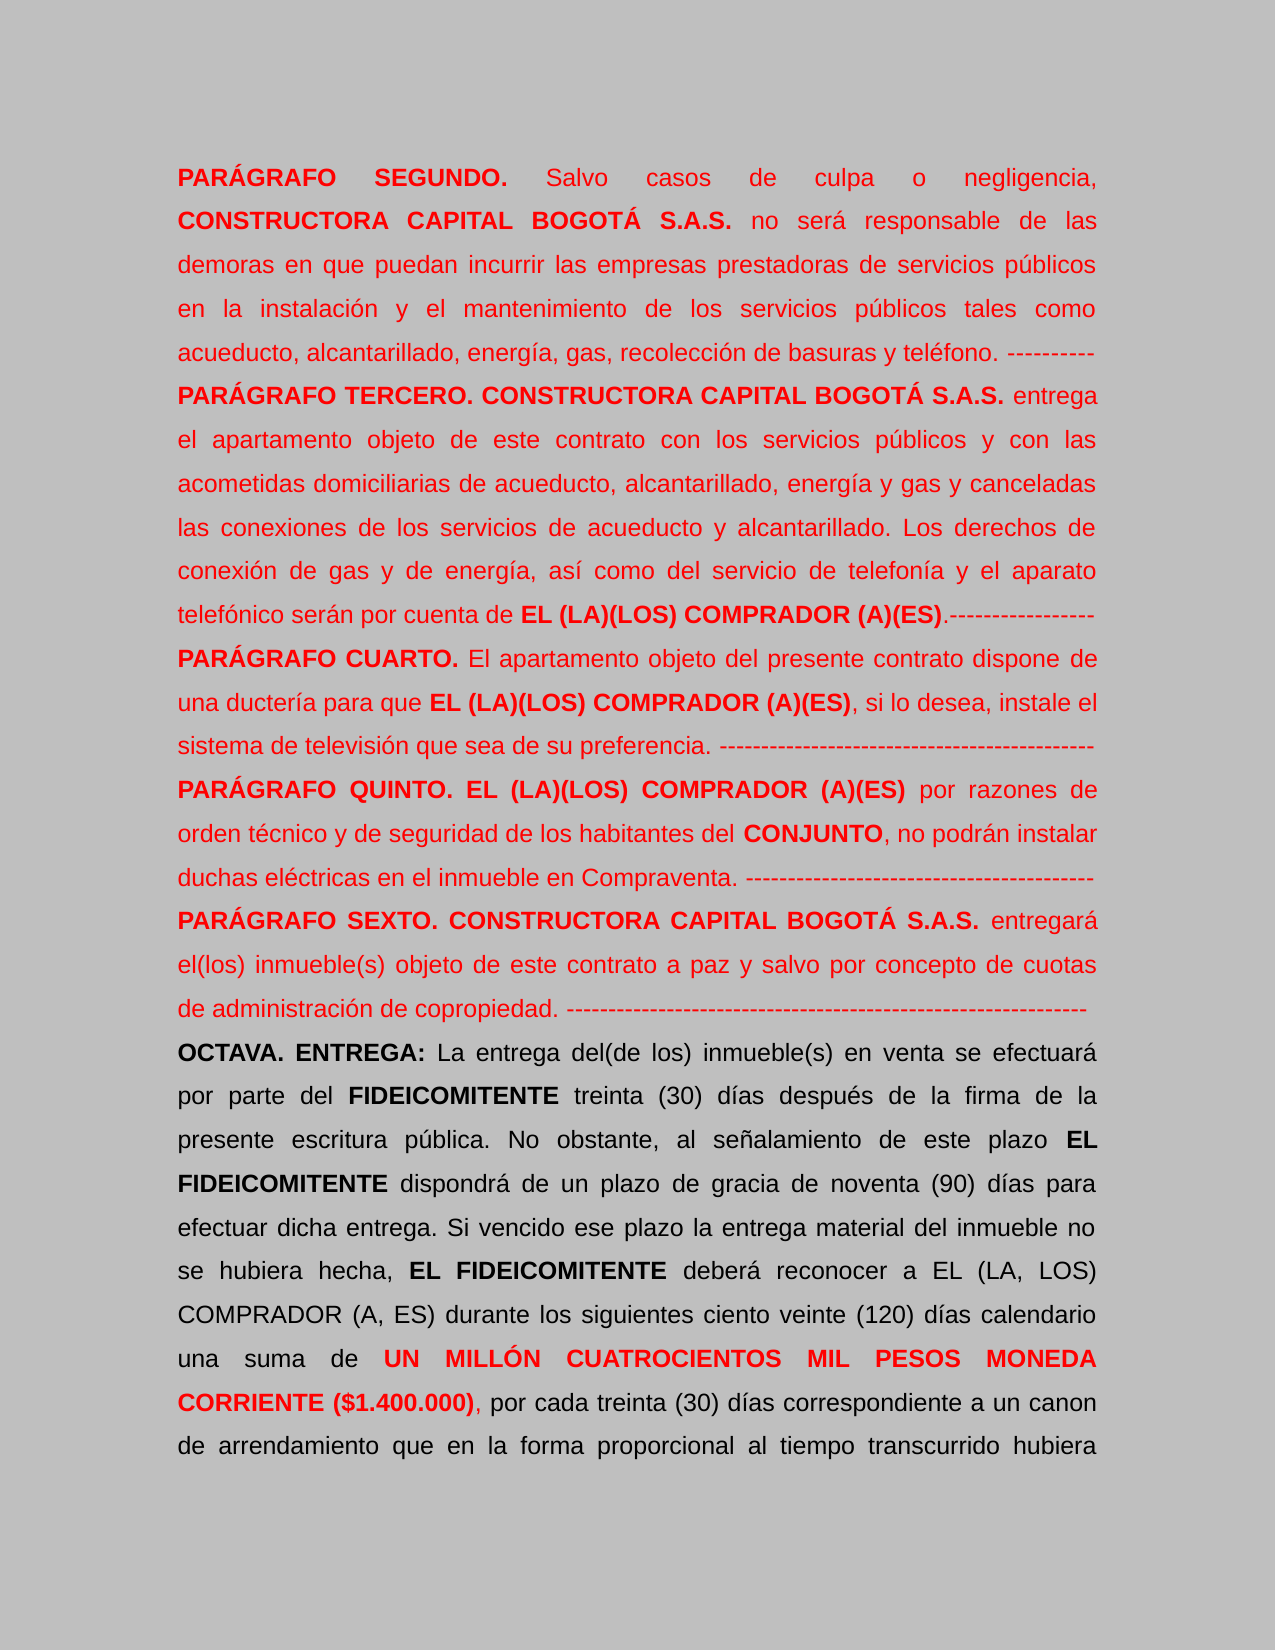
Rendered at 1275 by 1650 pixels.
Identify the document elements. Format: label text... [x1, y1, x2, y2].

text PARÁGRAFO QUINTO. EL (LA)(LOS) COMPRADOR (A)(ES) por razones de orden técnico y de seguridad de los habitantes del CONJUNTO, no podrán instalar duchas eléctricas en el inmueble en Compraventa. [177, 760, 1098, 891]
text PARÁGRAFO TERCERO. CONSTRUCTORA CAPITAL BOGOTÁ S.A.S. entrega el apartamento objeto de este contrato con los servicios públicos y con las acometidas domiciliarias de acueducto, alcantarillado, energía y gas y canceladas las conexiones de los servicios de acueducto y alcantarillado. Los derechos de conexión de gas y de energía, así como del servicio de telefonía y el aparato telefónico serán por cuenta de EL (LA)(LOS) COMPRADOR (A)(ES). [177, 366, 1098, 629]
text PARÁGRAFO CUARTO. El apartamento objeto del presente contrato dispone de una ductería para que EL (LA)(LOS) COMPRADOR (A)(ES), si lo desea, instale el sistema de televisión que sea de su preferencia. [177, 629, 1098, 760]
text PARÁGRAFO SEXTO. CONSTRUCTORA CAPITAL BOGOTÁ S.A.S. entregará el(los) inmueble(s) objeto de este contrato a paz y salvo por concepto de cuotas de administración de copropiedad. [177, 891, 1098, 1023]
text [177, 1023, 1098, 1460]
text PARÁGRAFO SEGUNDO. Salvo casos de culpa o negligencia, CONSTRUCTORA CAPITAL BOGOTÁ S.A.S. no será responsable de las demoras en que puedan incurrir las empresas prestadoras de servicios públicos en la instalación y el mantenimiento de los servicios públicos tales como acueducto, alcantarillado, energía, gas, recolección de basuras y teléfono. [177, 148, 1098, 366]
